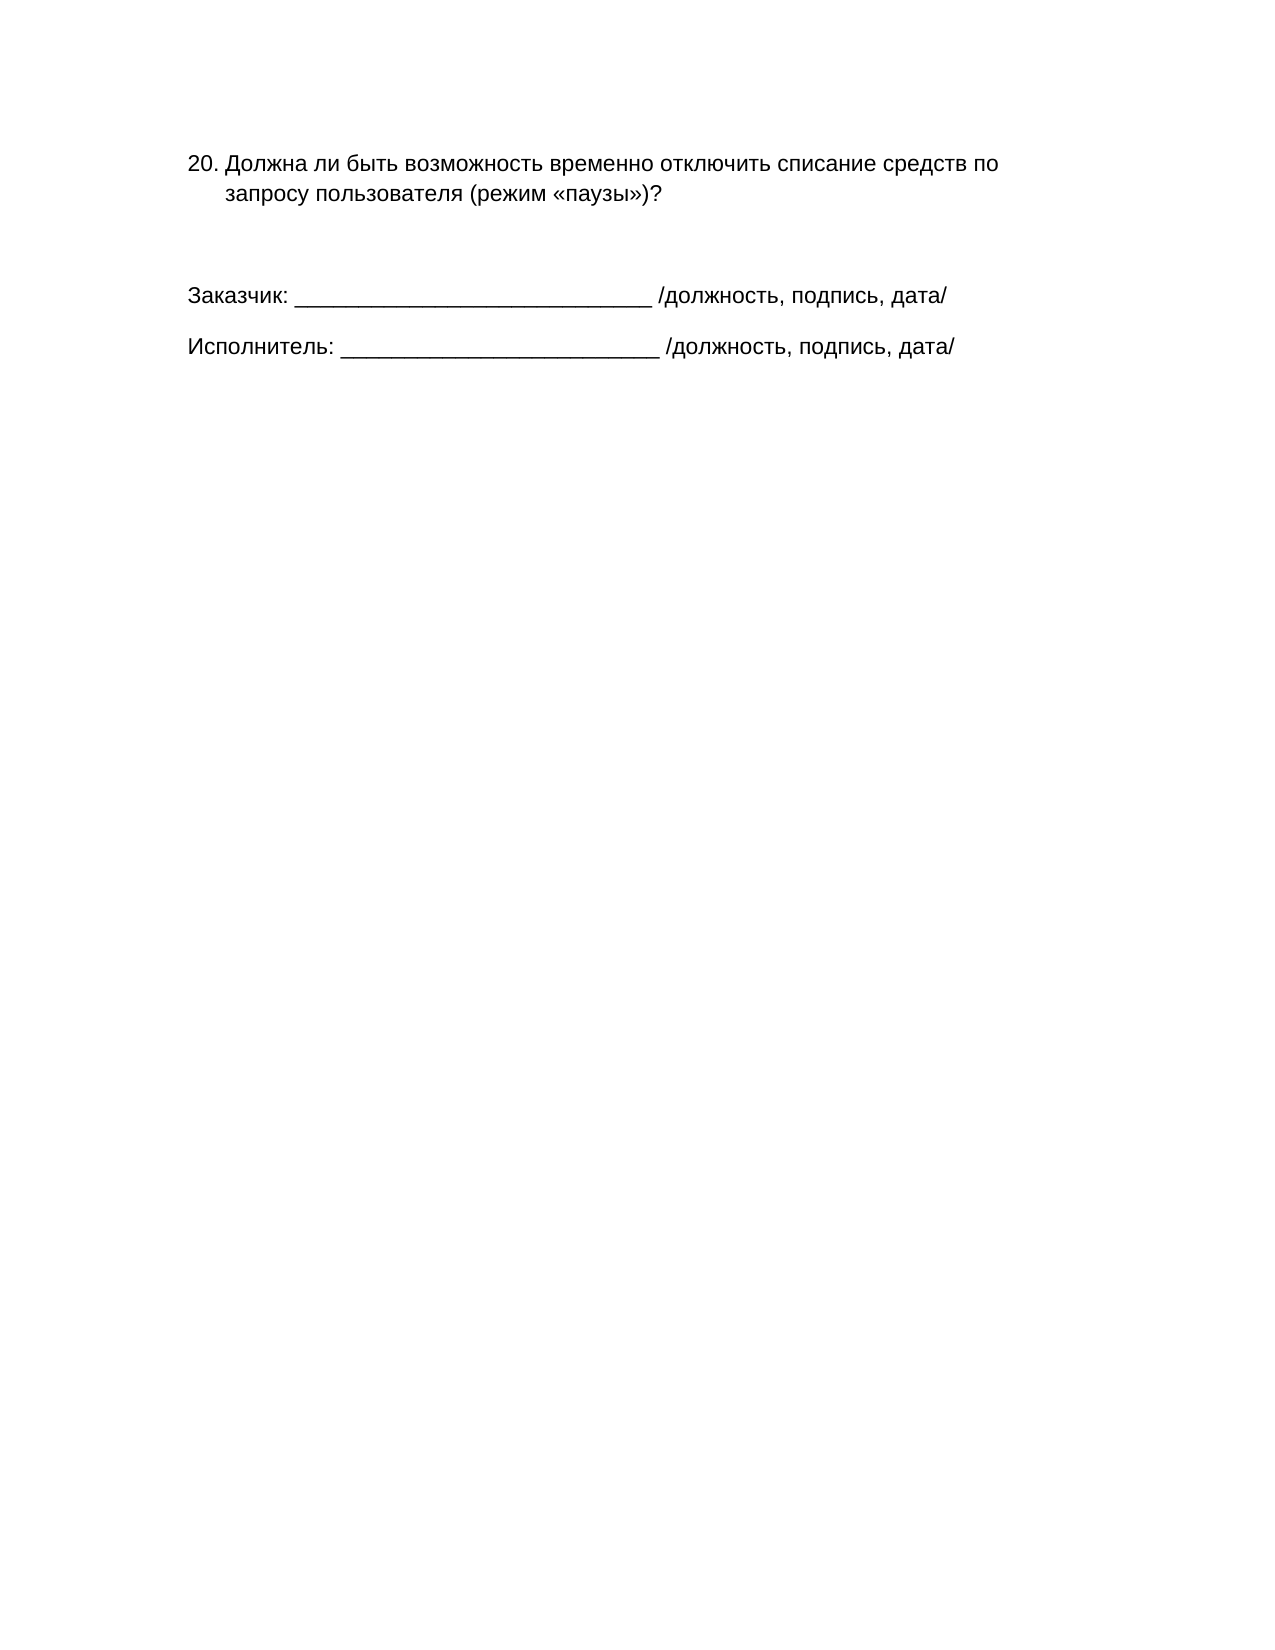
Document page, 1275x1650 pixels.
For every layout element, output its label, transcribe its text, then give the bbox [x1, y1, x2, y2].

list Должна ли быть возможность временно отключить списание средств по запросу пользователя (режим «паузы»)? [187, 150, 1087, 207]
text Исполнитель: _________________________ /должность, подпись, дата/ [187, 333, 1087, 360]
text Заказчик: ____________________________ /должность, подпись, дата/ [187, 282, 1087, 309]
